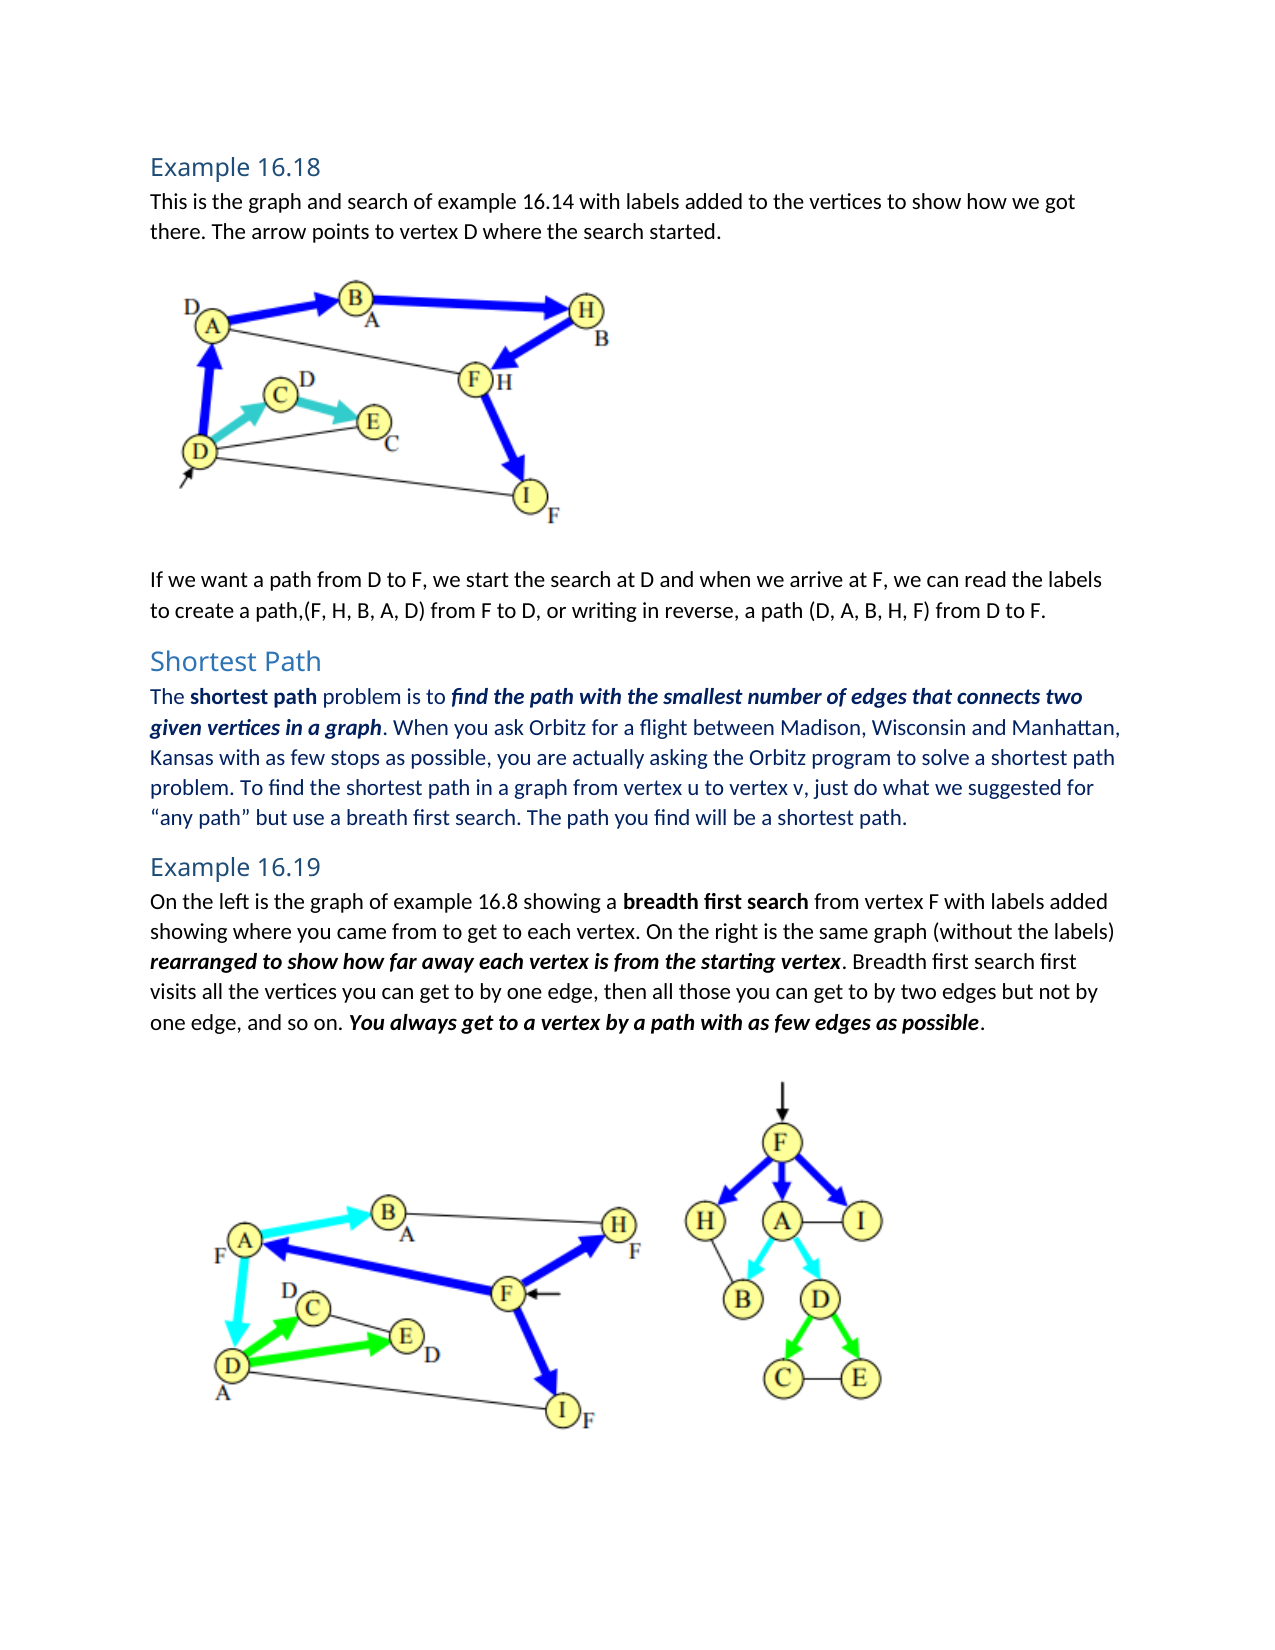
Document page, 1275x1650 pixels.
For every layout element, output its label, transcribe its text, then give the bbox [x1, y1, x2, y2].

text If we want a path from D to F, we start the search at D and when we arrive at F, we can read the labels to create a path,(F, H, B, A, D) from F to D, or writing in reverse, a path (D, A, B, H, F) from D to F. [150, 566, 1125, 624]
text This is the graph and search of example 16.14 with labels added to the vertices to show how we got there. The arrow points to vertex D where the search started. [150, 187, 1125, 245]
text On the left is the graph of example 16.8 showing a breadth first search from vertex F with labels added showing where you came from to get to each vertex. On the right is the same graph (without the labels) rearranged to show how far away each vertex is from the starting vertex. Breadth first search first visits all the vertices you can get to by one edge, then all those you can get to by two edges but not by one edge, and so on. You always get to a vertex by a path with as few edges as possible. [150, 887, 1125, 1036]
picture [150, 263, 633, 547]
text The shortest path problem is to find the path with the smallest number of edges that connects two given vertices in a graph. When you ask Orbitz for a flight between Madison, Wisconsin and Manhattan, Kansas with as few stops as possible, you are actually asking the Orbitz program to solve a shortest path problem. To find the shortest path in a graph from vertex u to vertex v, just do what we suggested for “any path” but use a breath first search. The path you find will be a shortest path. [150, 682, 1125, 831]
subtitle Example 16.18 [150, 150, 1125, 184]
subtitle Shortest Path [150, 643, 1125, 679]
picture [660, 1054, 918, 1460]
subtitle Example 16.19 [150, 850, 1125, 884]
picture [150, 1157, 655, 1460]
